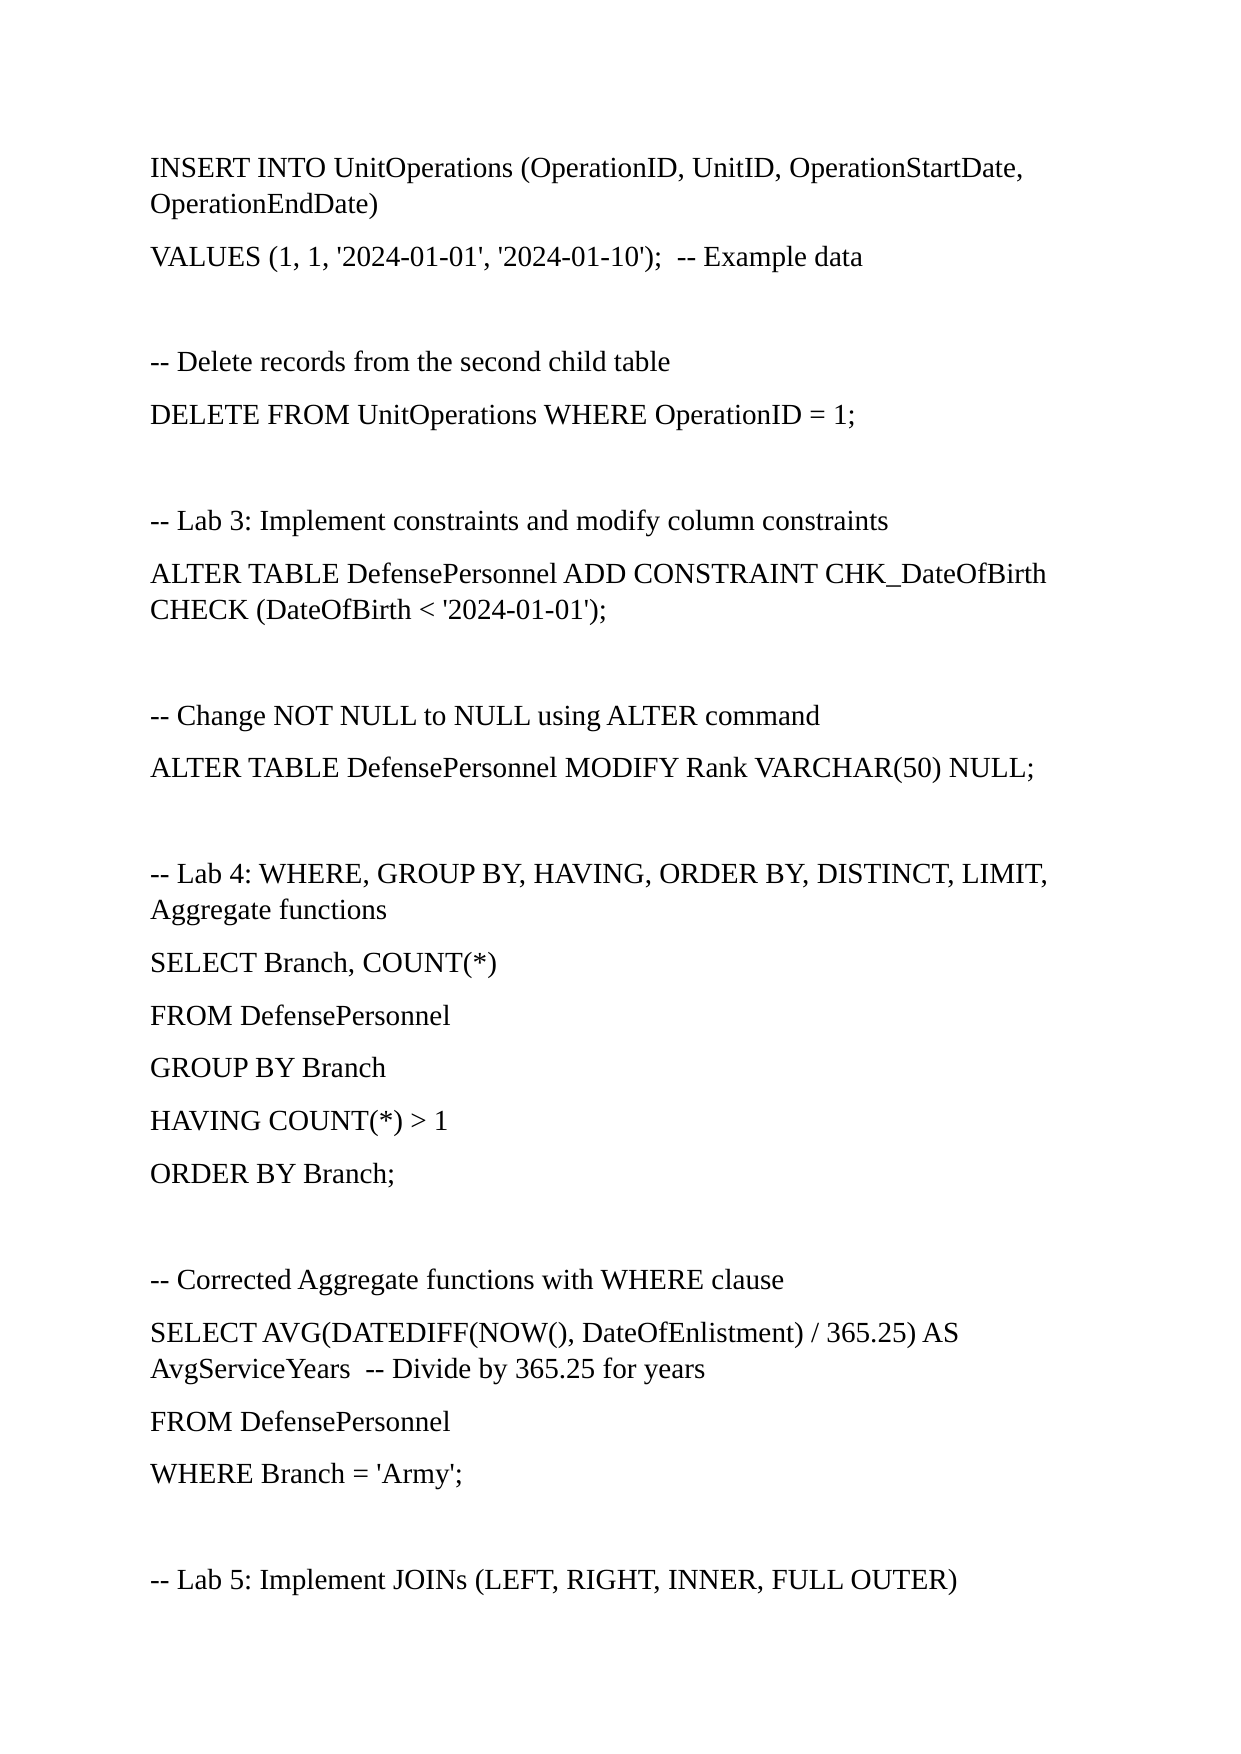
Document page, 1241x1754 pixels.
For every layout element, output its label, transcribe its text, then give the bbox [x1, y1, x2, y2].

text FROM DefensePersonnel [150, 1404, 1090, 1437]
text WHERE Branch = 'Army'; [150, 1456, 1090, 1490]
text -- Lab 3: Implement constraints and modify column constraints [150, 503, 1090, 537]
text -- Lab 5: Implement JOINs (LEFT, RIGHT, INNER, FULL OUTER) [150, 1562, 1090, 1596]
text VALUES (1, 1, '2024-01-01', '2024-01-10'); -- Example data [150, 239, 1090, 272]
text ORDER BY Branch; [150, 1156, 1090, 1190]
text SELECT AVG(DATEDIFF(NOW(), DateOfEnlistment) / 365.25) AS AvgServiceYears -- Divide by 365.25 for years [150, 1315, 1090, 1384]
text FROM DefensePersonnel [150, 998, 1090, 1031]
text -- Change NOT NULL to NULL using ALTER command [150, 698, 1090, 731]
text SELECT Branch, COUNT(*) [150, 945, 1090, 978]
text -- Lab 4: WHERE, GROUP BY, HAVING, ORDER BY, DISTINCT, LIMIT, Aggregate functions [150, 856, 1090, 926]
text ALTER TABLE DefensePersonnel ADD CONSTRAINT CHK_DateOfBirth CHECK (DateOfBirth < '2024-01-01'); [150, 556, 1090, 626]
text DELETE FROM UnitOperations WHERE OperationID = 1; [150, 397, 1090, 431]
text HAVING COUNT(*) > 1 [150, 1103, 1090, 1137]
text -- Corrected Aggregate functions with WHERE clause [150, 1262, 1090, 1295]
text GROUP BY Branch [150, 1051, 1090, 1084]
text -- Delete records from the second child table [150, 344, 1090, 378]
text INSERT INTO UnitOperations (OperationID, UnitID, OperationStartDate, OperationEndDate) [150, 150, 1090, 220]
text ALTER TABLE DefensePersonnel MODIFY Rank VARCHAR(50) NULL; [150, 750, 1090, 784]
